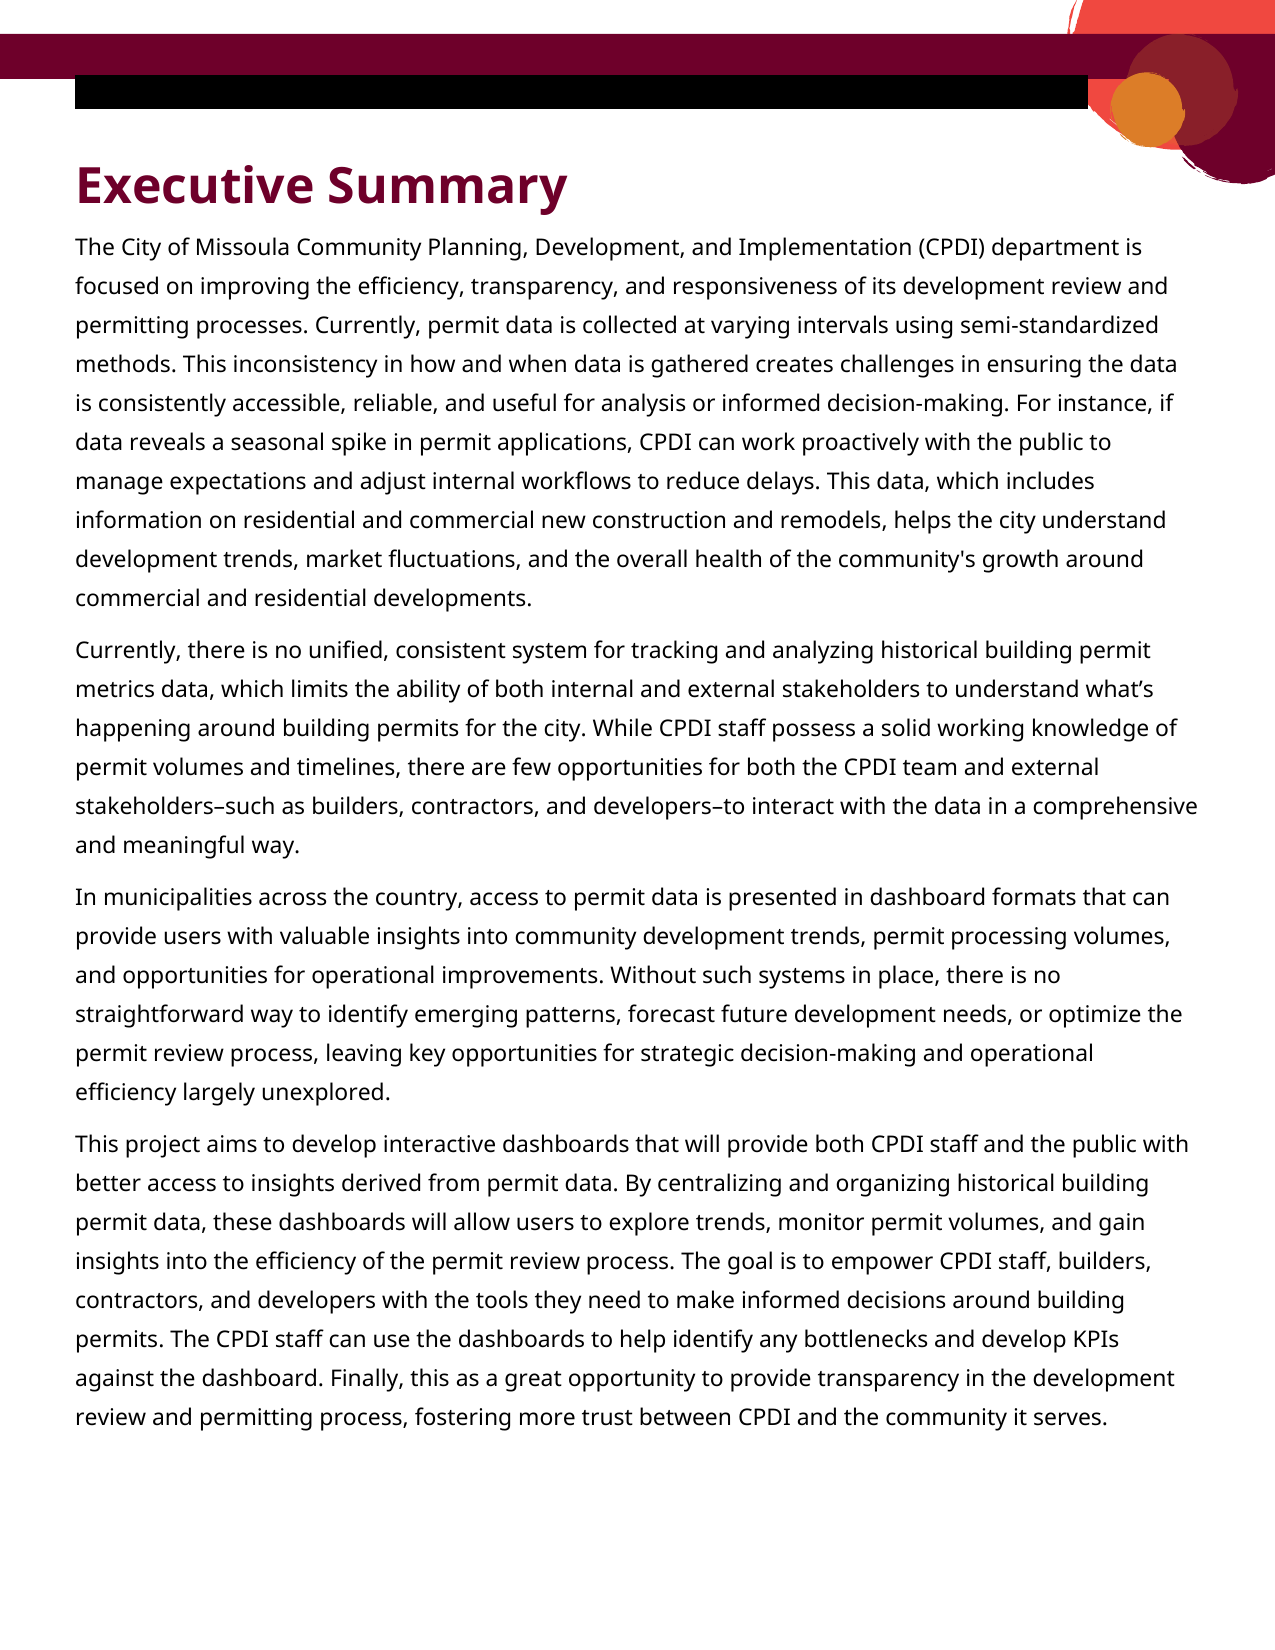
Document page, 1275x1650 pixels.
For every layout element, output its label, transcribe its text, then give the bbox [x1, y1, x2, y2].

text The City of Missoula Community Planning, Development, and Implementation (CPDI) department is focused on improving the efficiency, transparency, and responsiveness of its development review and permitting processes. Currently, permit data is collected at varying intervals using semi-standardized methods. This inconsistency in how and when data is gathered creates challenges in ensuring the data is consistently accessible, reliable, and useful for analysis or informed decision-making. For instance, if data reveals a seasonal spike in permit applications, CPDI can work proactively with the public to manage expectations and adjust internal workflows to reduce delays. This data, which includes information on residential and commercial new construction and remodels, helps the city understand development trends, market fluctuations, and the overall health of the community's growth around commercial and residential developments. [75, 231, 1200, 613]
text Currently, there is no unified, consistent system for tracking and analyzing historical building permit metrics data, which limits the ability of both internal and external stakeholders to understand what’s happening around building permits for the city. While CPDI staff possess a solid working knowledge of permit volumes and timelines, there are few opportunities for both the CPDI team and external stakeholders–such as builders, contractors, and developers–to interact with the data in a comprehensive and meaningful way. [75, 634, 1200, 860]
text This project aims to develop interactive dashboards that will provide both CPDI staff and the public with better access to insights derived from permit data. By centralizing and organizing historical building permit data, these dashboards will allow users to explore trends, monitor permit volumes, and gain insights into the efficiency of the permit review process. The goal is to empower CPDI staff, builders, contractors, and developers with the tools they need to make informed decisions around building permits. The CPDI staff can use the dashboards to help identify any bottlenecks and develop KPIs against the dashboard. Finally, this as a great opportunity to provide transparency in the development review and permitting process, fostering more trust between CPDI and the community it serves. [75, 1127, 1200, 1432]
text In municipalities across the country, access to permit data is presented in dashboard formats that can provide users with valuable insights into community development trends, permit processing volumes, and opportunities for operational improvements. Without such systems in place, there is no straightforward way to identify emerging patterns, forecast future development needs, or optimize the permit review process, leaving key opportunities for strategic decision-making and operational efficiency largely unexplored. [75, 881, 1200, 1107]
subtitle Executive Summary [75, 150, 1200, 218]
picture [1067, 39, 1268, 189]
